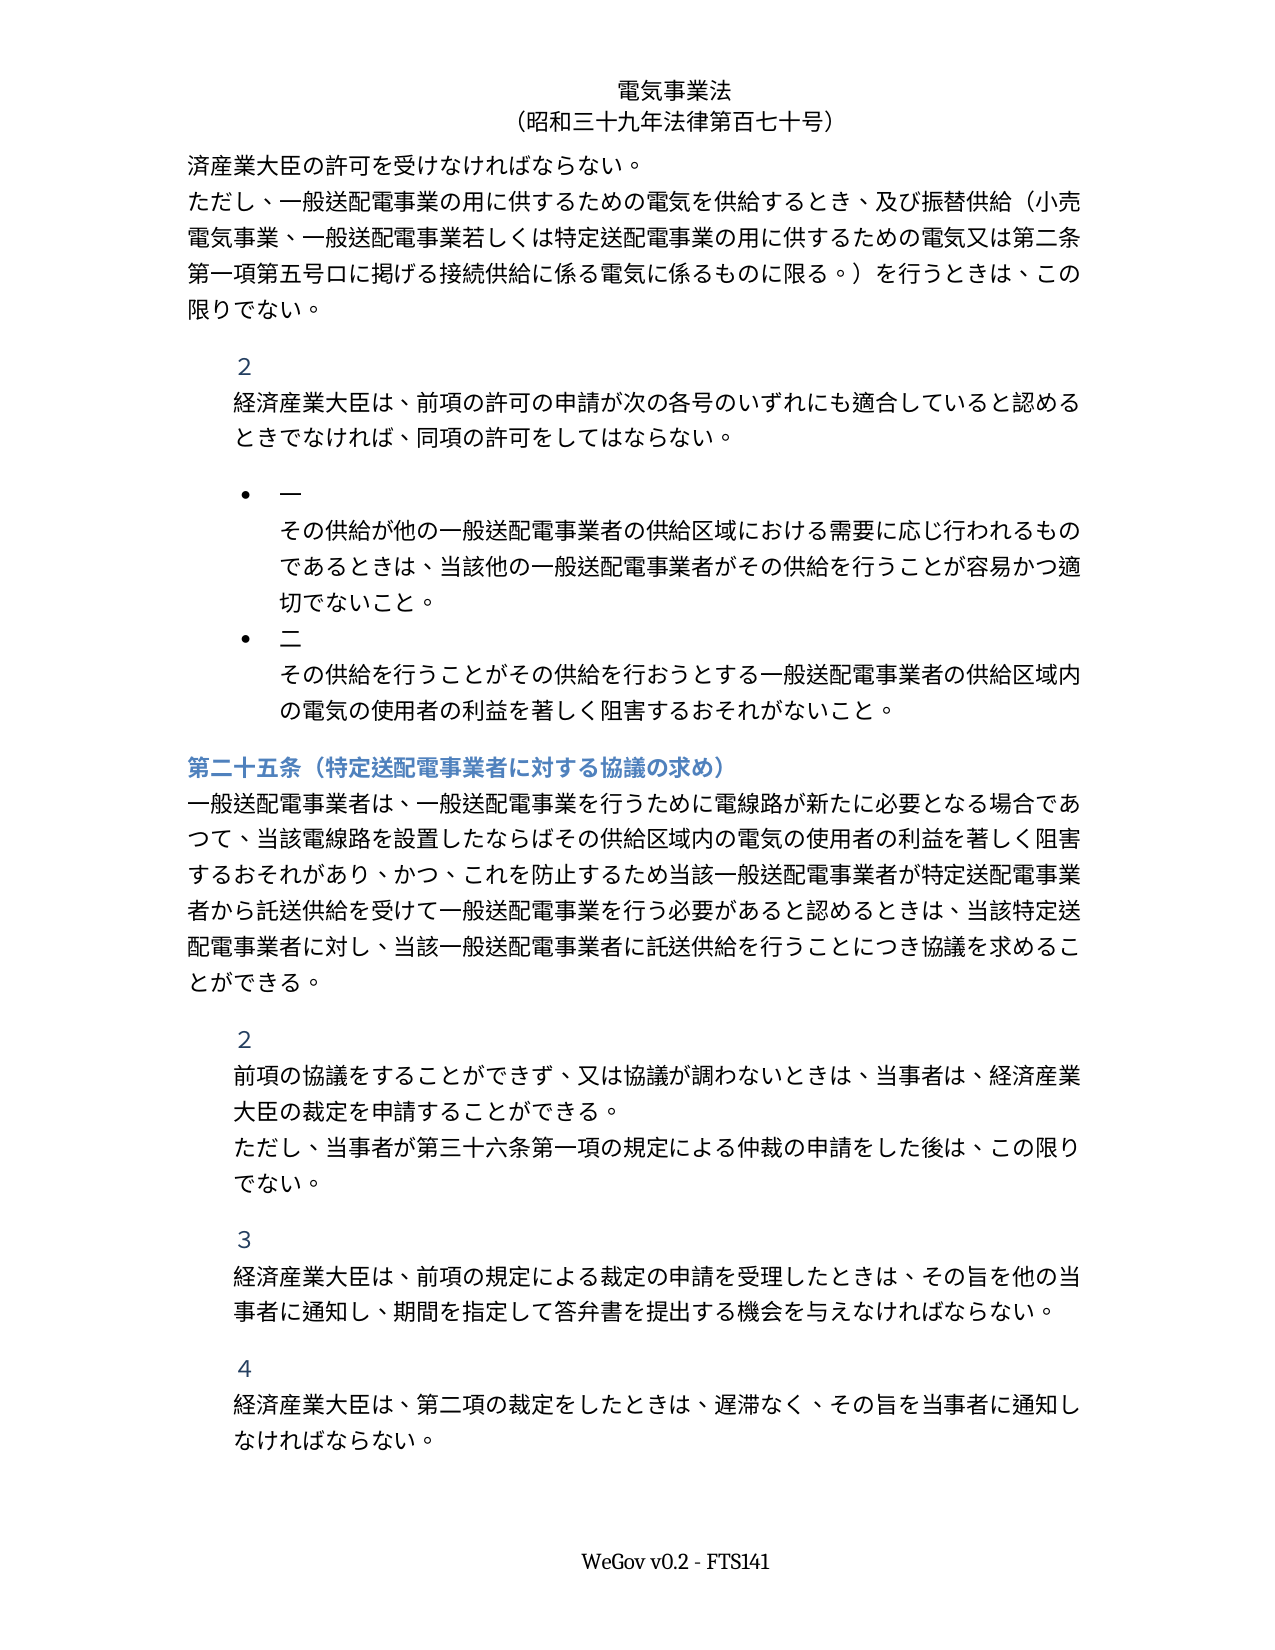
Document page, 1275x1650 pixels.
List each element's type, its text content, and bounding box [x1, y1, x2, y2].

text 前項の協議をすることができず、又は協議が調わないときは、当事者は、経済産業大臣の裁定を申請することができる。 ただし、当事者が第三十六条第一項の規定による仲裁の申請をした後は、この限りでない。 [233, 1060, 1087, 1199]
text 一般送配電事業者は、一般送配電事業を行うために電線路が新たに必要となる場合であつて、当該電線路を設置したならばその供給区域内の電気の使用者の利益を著しく阻害するおそれがあり、かつ、これを防止するため当該一般送配電事業者が特定送配電事業者から託送供給を受けて一般送配電事業を行う必要があると認めるときは、当該特定送配電事業者に対し、当該一般送配電事業者に託送供給を行うことにつき協議を求めることができる。 [187, 787, 1087, 998]
subtitle ２ [233, 351, 1087, 382]
text 経済産業大臣は、第二項の裁定をしたときは、遅滞なく、その旨を当事者に通知しなければならない。 [233, 1389, 1087, 1456]
list 二 その供給を行うことがその供給を行おうとする一般送配電事業者の供給区域内の電気の使用者の利益を著しく阻害するおそれがないこと。 [242, 623, 1087, 726]
subtitle ４ [233, 1353, 1087, 1384]
text 経済産業大臣は、前項の許可の申請が次の各号のいずれにも適合していると認めるときでなければ、同項の許可をしてはならない。 [233, 386, 1087, 454]
subtitle ３ [233, 1224, 1087, 1256]
subtitle ２ [233, 1024, 1087, 1055]
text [187, 150, 1087, 325]
text 経済産業大臣は、前項の規定による裁定の申請を受理したときは、その旨を他の当事者に通知し、期間を指定して答弁書を提出する機会を与えなければならない。 [233, 1260, 1087, 1328]
list 一 その供給が他の一般送配電事業者の供給区域における需要に応じ行われるものであるときは、当該他の一般送配電事業者がその供給を行うことが容易かつ適切でないこと。 [242, 479, 1087, 618]
subtitle 第二十五条（特定送配電事業者に対する協議の求め） [187, 752, 1087, 783]
